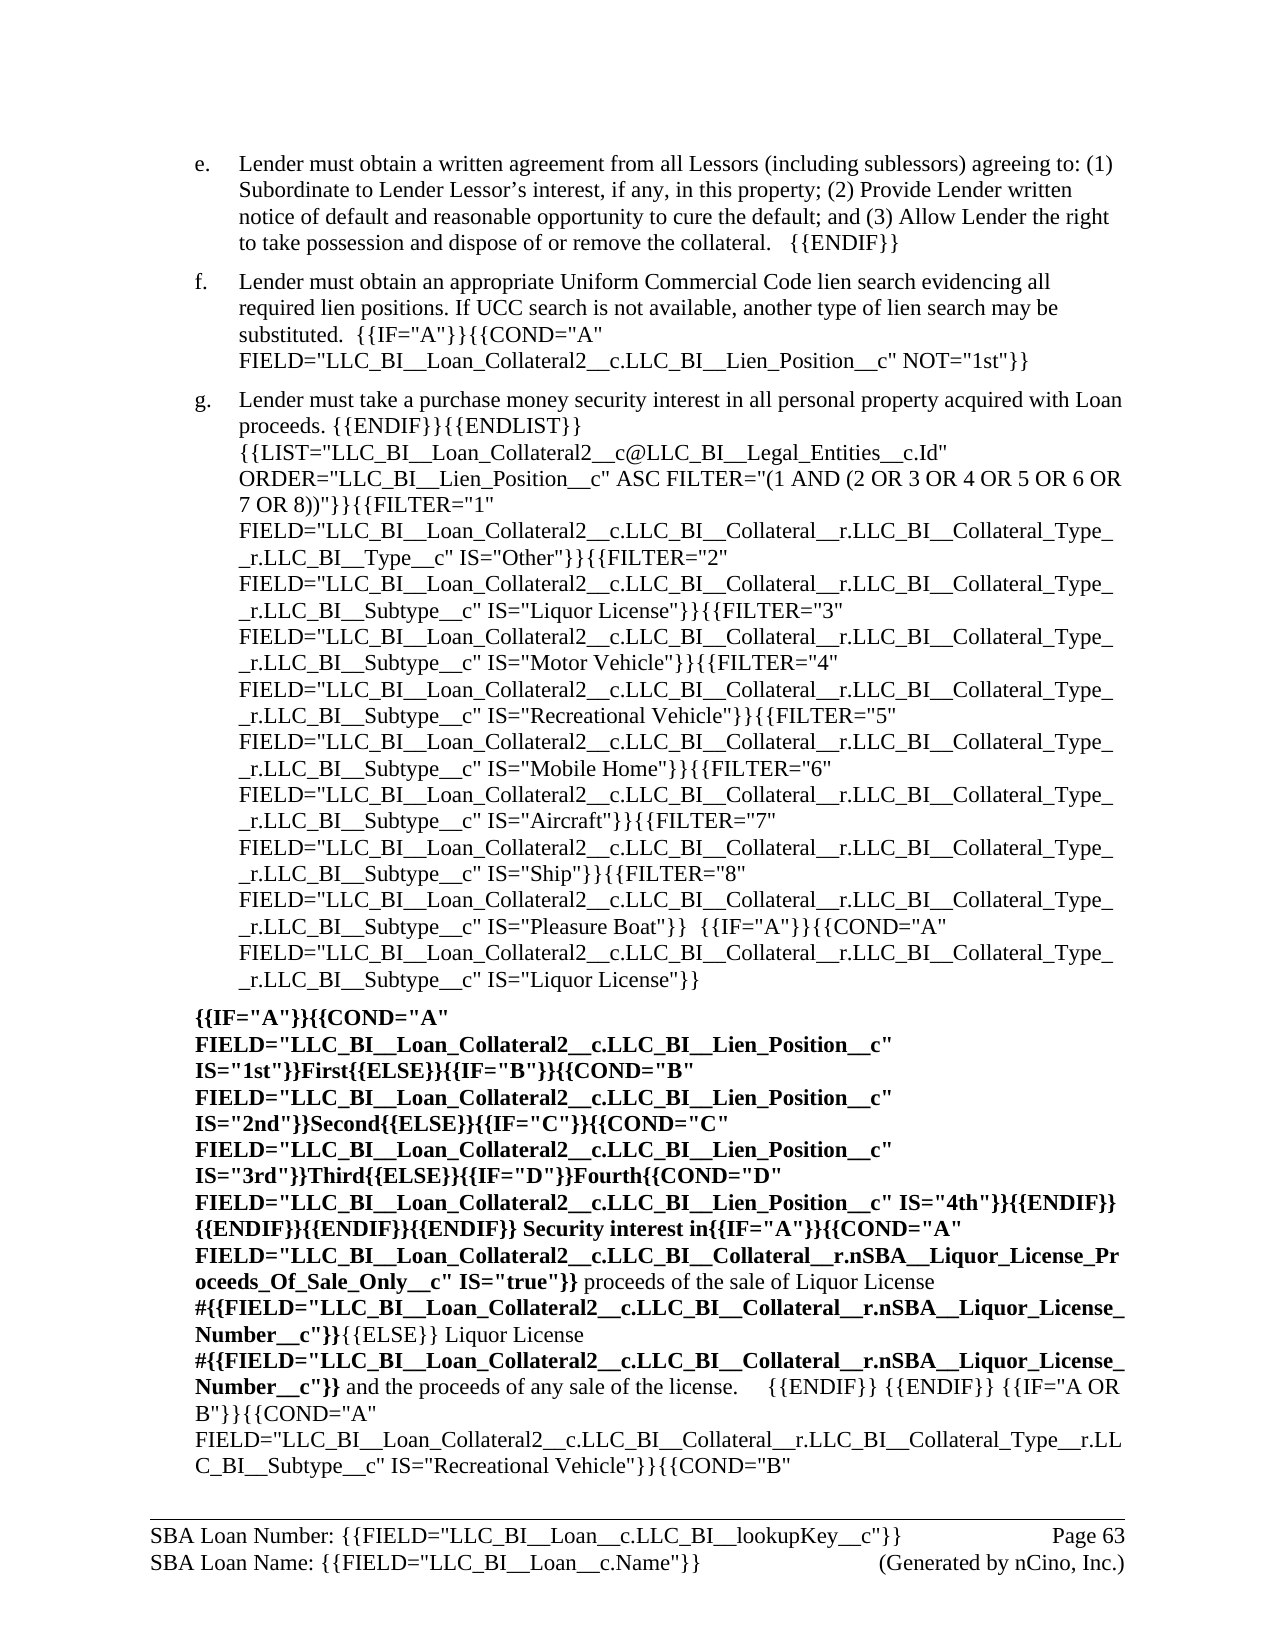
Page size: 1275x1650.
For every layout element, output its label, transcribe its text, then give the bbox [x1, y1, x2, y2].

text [195, 1004, 1125, 1479]
list Lender must obtain an appropriate Uniform Commercial Code lien search evidencing all required lien positions. If UCC search is not available, another type of lien search may be substituted. {{IF="A"}}{{COND="A" FIELD="LLC_BI__Loan_Collateral2__c.LLC_BI__Lien_Position__c" NOT="1st"}} [194, 268, 1125, 373]
list Lender must take a purchase money security interest in all personal property acquired with Loan proceeds. {{ENDIF}}{{ENDLIST}} {{LIST="LLC_BI__Loan_Collateral2__c@LLC_BI__Legal_Entities__c.Id" ORDER="LLC_BI__Lien_Position__c" ASC FILTER="(1 AND (2 OR 3 OR 4 OR 5 OR 6 OR 7 OR 8))"}}{{FILTER="1" FIELD="LLC_BI__Loan_Collateral2__c.LLC_BI__Collateral__r.LLC_BI__Collateral_Type__r.LLC_BI__Type__c" IS="Other"}}{{FILTER="2" FIELD="LLC_BI__Loan_Collateral2__c.LLC_BI__Collateral__r.LLC_BI__Collateral_Type__r.LLC_BI__Subtype__c" IS="Liquor License"}}{{FILTER="3" FIELD="LLC_BI__Loan_Collateral2__c.LLC_BI__Collateral__r.LLC_BI__Collateral_Type__r.LLC_BI__Subtype__c" IS="Motor Vehicle"}}{{FILTER="4" FIELD="LLC_BI__Loan_Collateral2__c.LLC_BI__Collateral__r.LLC_BI__Collateral_Type__r.LLC_BI__Subtype__c" IS="Recreational Vehicle"}}{{FILTER="5" FIELD="LLC_BI__Loan_Collateral2__c.LLC_BI__Collateral__r.LLC_BI__Collateral_Type__r.LLC_BI__Subtype__c" IS="Mobile Home"}}{{FILTER="6" FIELD="LLC_BI__Loan_Collateral2__c.LLC_BI__Collateral__r.LLC_BI__Collateral_Type__r.LLC_BI__Subtype__c" IS="Aircraft"}}{{FILTER="7" FIELD="LLC_BI__Loan_Collateral2__c.LLC_BI__Collateral__r.LLC_BI__Collateral_Type__r.LLC_BI__Subtype__c" IS="Ship"}}{{FILTER="8" FIELD="LLC_BI__Loan_Collateral2__c.LLC_BI__Collateral__r.LLC_BI__Collateral_Type__r.LLC_BI__Subtype__c" IS="Pleasure Boat"}} {{IF="A"}}{{COND="A" FIELD="LLC_BI__Loan_Collateral2__c.LLC_BI__Collateral__r.LLC_BI__Collateral_Type__r.LLC_BI__Subtype__c" IS="Liquor License"}} [194, 386, 1125, 992]
list Lender must obtain a written agreement from all Lessors (including sublessors) agreeing to: (1) Subordinate to Lender Lessor’s interest, if any, in this property; (2) Provide Lender written notice of default and reasonable opportunity to cure the default; and (3) Allow Lender the right to take possession and dispose of or remove the collateral. {{ENDIF}} [194, 150, 1125, 255]
